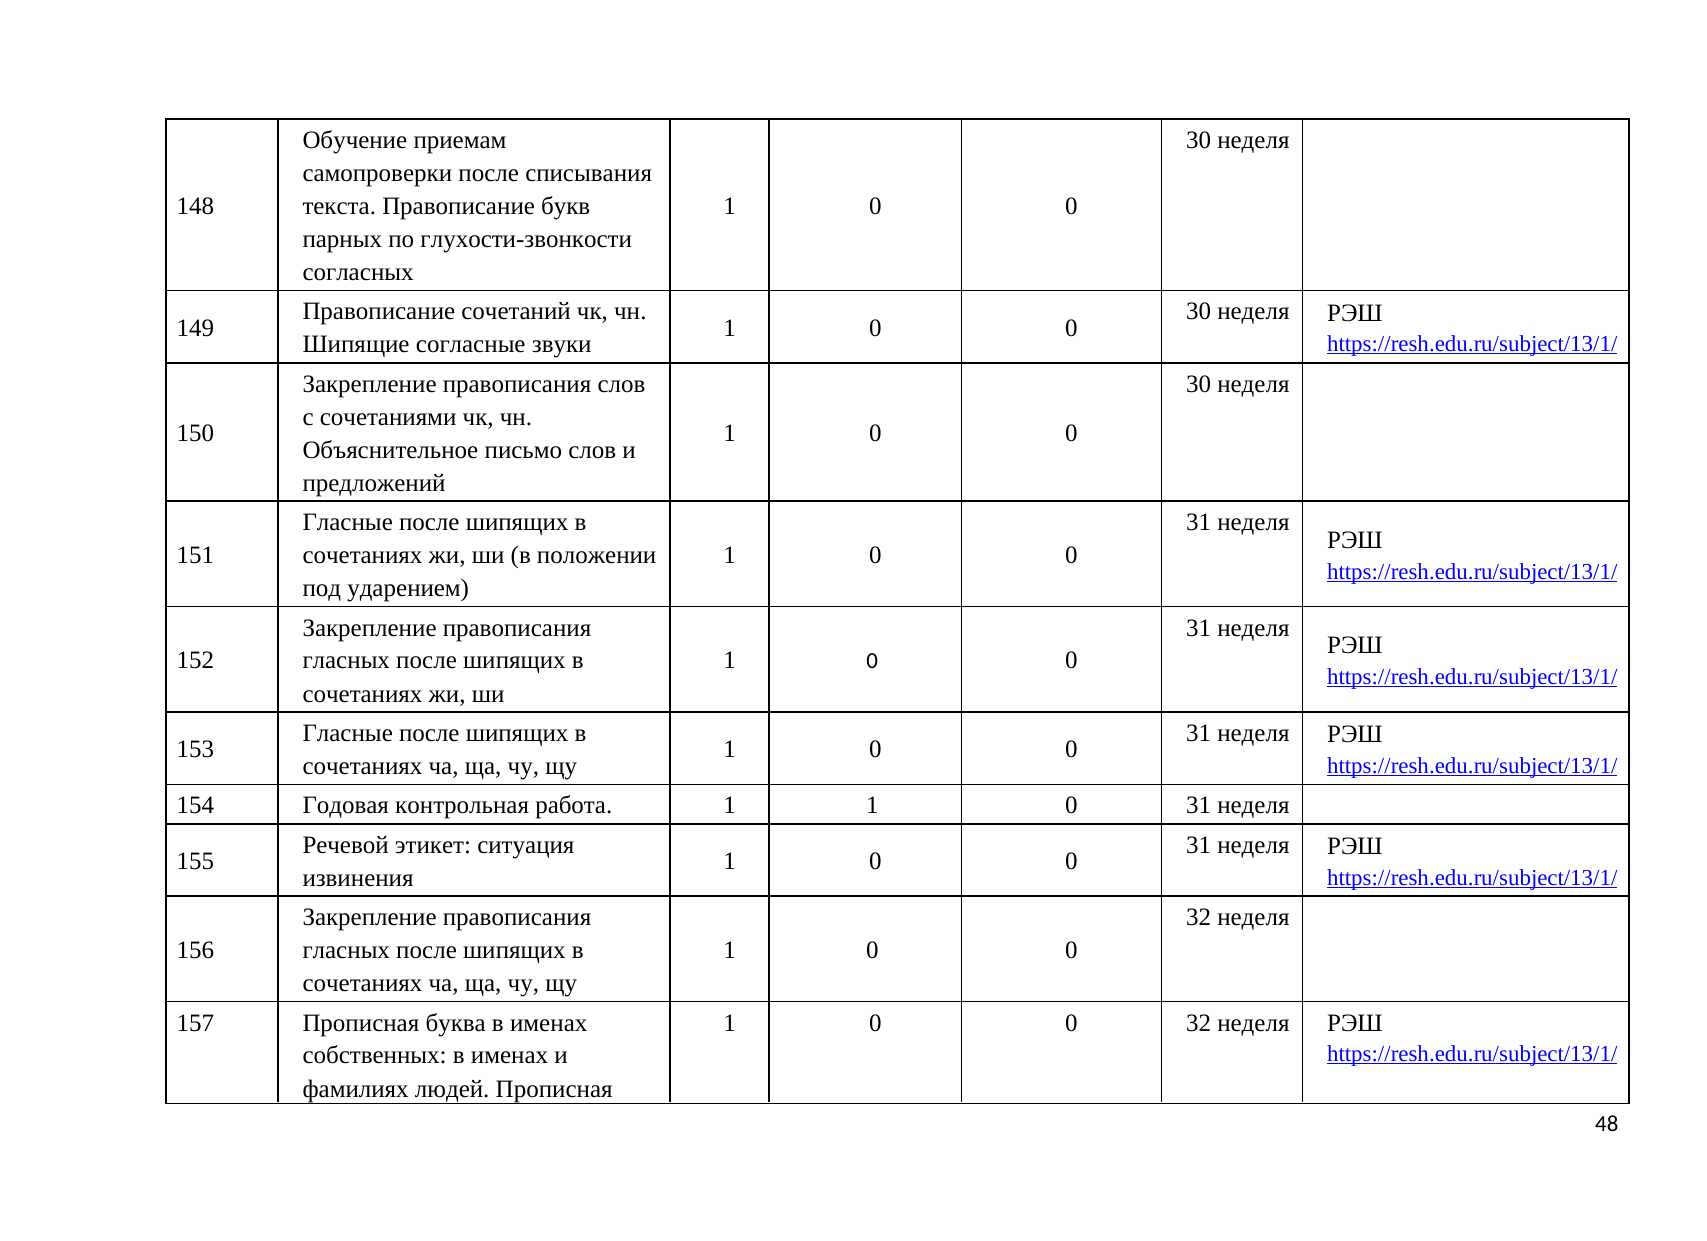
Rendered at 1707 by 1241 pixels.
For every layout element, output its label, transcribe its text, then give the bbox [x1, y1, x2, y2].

table_cell Обучение приемам самопроверки после списывания текста. Правописание букв парных по глухости-звонкости согласных [279, 120, 669, 289]
table_cell РЭШ https://resh.edu.ru/subject/13/1/ [1303, 825, 1628, 895]
table_cell 156 [167, 897, 277, 1001]
table_cell 149 [167, 291, 277, 362]
table_cell 30 неделя [1162, 364, 1302, 500]
table_cell 0 [962, 897, 1161, 1001]
table_cell 0 [770, 291, 961, 362]
table_cell 148 [167, 120, 277, 289]
table_cell РЭШ https://resh.edu.ru/subject/13/1/ [1303, 291, 1628, 362]
table_cell 1 [770, 785, 961, 823]
table_cell Закрепление правописания гласных после шипящих в сочетаниях жи, ши [279, 607, 669, 711]
table_cell РЭШ https://resh.edu.ru/subject/13/1/ [1303, 713, 1628, 784]
table_cell [1303, 364, 1628, 500]
table_cell 1 [671, 713, 768, 784]
table_cell 157 [167, 1002, 277, 1102]
table_cell 31 неделя [1162, 607, 1302, 711]
table_cell 0 [962, 607, 1161, 711]
table_cell 1 [671, 364, 768, 500]
table_cell 150 [167, 364, 277, 500]
table_cell Годовая контрольная работа. [279, 785, 669, 823]
table_cell 0 [962, 502, 1161, 606]
table_cell 0 [770, 1002, 961, 1102]
table_cell 31 неделя [1162, 785, 1302, 823]
table_cell 151 [167, 502, 277, 606]
table_cell 0 [962, 825, 1161, 895]
table_cell 31 неделя [1162, 502, 1302, 606]
table_cell 0 [962, 785, 1161, 823]
table_cell Гласные после шипящих в сочетаниях жи, ши (в положении под ударением) [279, 502, 669, 606]
table_cell РЭШ https://resh.edu.ru/subject/13/1/ [1303, 502, 1628, 606]
table_cell [1303, 120, 1628, 289]
table_cell 0 [770, 607, 961, 711]
table_cell 1 [671, 897, 768, 1001]
table_cell 30 неделя [1162, 291, 1302, 362]
table_cell 1 [671, 120, 768, 289]
table_cell 152 [167, 607, 277, 711]
table_cell РЭШ https://resh.edu.ru/subject/13/1/ [1303, 607, 1628, 711]
table_cell 1 [671, 291, 768, 362]
table_cell 1 [671, 825, 768, 895]
table_cell [1303, 897, 1628, 1001]
table_cell Закрепление правописания слов с сочетаниями чк, чн. Объяснительное письмо слов и предложений [279, 364, 669, 500]
table_cell 31 неделя [1162, 713, 1302, 784]
table_cell 0 [770, 897, 961, 1001]
table_cell 0 [770, 364, 961, 500]
table_cell 154 [167, 785, 277, 823]
table_cell 0 [962, 364, 1161, 500]
table_cell 1 [671, 502, 768, 606]
table_cell 31 неделя [1162, 825, 1302, 895]
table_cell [1303, 1002, 1628, 1102]
table_cell 0 [962, 291, 1161, 362]
table_cell 32 неделя [1162, 1002, 1302, 1102]
table_cell Правописание сочетаний чк, чн. Шипящие согласные звуки [279, 291, 669, 362]
table_cell 0 [770, 120, 961, 289]
table_cell [1303, 785, 1628, 823]
table_cell 153 [167, 713, 277, 784]
table_cell 1 [671, 785, 768, 823]
table_cell 0 [962, 1002, 1161, 1102]
table_cell 0 [770, 825, 961, 895]
table_cell 1 [671, 1002, 768, 1102]
table_cell 30 неделя [1162, 120, 1302, 289]
table_cell 32 неделя [1162, 897, 1302, 1001]
table_cell 1 [671, 607, 768, 711]
table_cell Речевой этикет: ситуация извинения [279, 825, 669, 895]
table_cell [279, 1002, 669, 1102]
table_cell Закрепление правописания гласных после шипящих в сочетаниях ча, ща, чу, щу [279, 897, 669, 1001]
table_cell 0 [962, 120, 1161, 289]
table_cell 0 [770, 502, 961, 606]
table_cell 0 [962, 713, 1161, 784]
table_cell 155 [167, 825, 277, 895]
table_cell 0 [770, 713, 961, 784]
table_cell Гласные после шипящих в сочетаниях ча, ща, чу, щу [279, 713, 669, 784]
